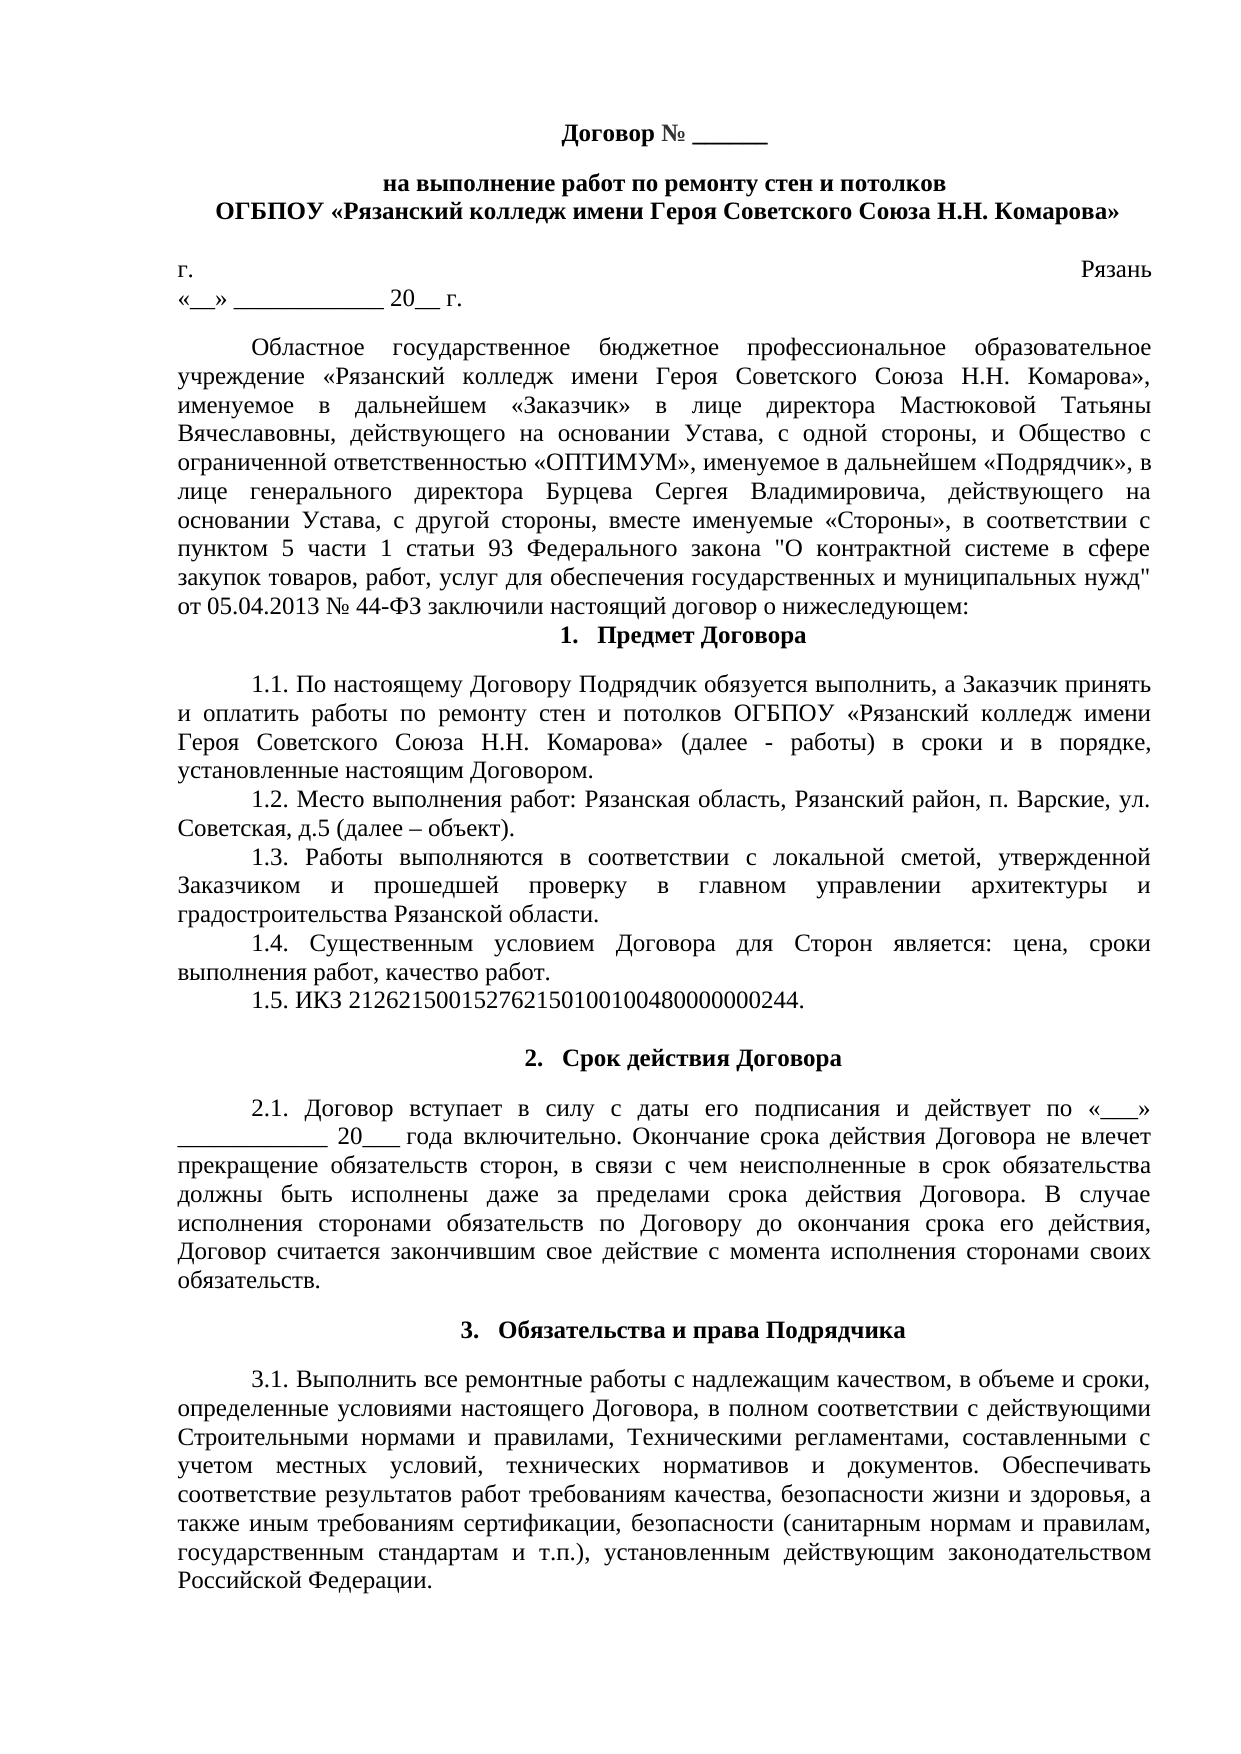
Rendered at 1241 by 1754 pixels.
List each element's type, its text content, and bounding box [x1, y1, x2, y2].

text 2.1. Договор вступает в силу с даты его подписания и действует по «___» ____________ 20___ года включительно. Окончание срока действия Договора не влечет прекращение обязательств сторон, в связи с чем неисполненные в срок обязательства должны быть исполнены даже за пределами срока действия Договора. В случае исполнения сторонами обязательств по Договору до окончания срока его действия, Договор считается закончившим свое действие с момента исполнения сторонами своих обязательств. [177, 1093, 1152, 1294]
text Областное государственное бюджетное профессиональное образовательное учреждение «Рязанский колледж имени Героя Советского Союза Н.Н. Комарова», именуемое в дальнейшем «Заказчик» в лице директора Мастюковой Татьяны Вячеславовны, действующего на основании Устава, с одной стороны, и Общество с ограниченной ответственностью «ОПТИМУМ», именуемое в дальнейшем «Подрядчик», в лице генерального директора Бурцева Сергея Владимировича, действующего на основании Устава, с другой стороны, вместе именуемые «Стороны», в соответствии с пунктом 5 части 1 статьи 93 Федерального закона "О контрактной системе в сфере закупок товаров, работ, услуг для обеспечения государственных и муниципальных нужд" от 05.04.2013 № 44-ФЗ заключили настоящий договор о нижеследующем: [177, 332, 1152, 620]
text Договор № ______ [177, 118, 1152, 147]
text на выполнение работ по ремонту стен и потолков [177, 168, 1152, 196]
text г. Рязань «__» ____________ 20__ г. [177, 254, 1152, 311]
text 1.4. Существенным условием Договора для Сторон является: цена, сроки выполнения работ, качество работ. [177, 928, 1152, 986]
text 1.2. Место выполнения работ: Рязанская область, Рязанский район, п. Варские, ул. Советская, д.5 (далее – объект). [177, 784, 1152, 842]
list Предмет Договора [215, 620, 1152, 648]
text 3.1. Выполнить все ремонтные работы с надлежащим качеством, в объеме и сроки, определенные условиями настоящего Договора, в полном соответствии с действующими Строительными нормами и правилами, Техническими регламентами, составленными с учетом местных условий, технических нормативов и документов. Обеспечивать соответствие результатов работ требованиям качества, безопасности жизни и здоровья, а также иным требованиям сертификации, безопасности (санитарным нормам и правилам, государственным стандартам и т.п.), установленным действующим законодательством Российской Федерации. [177, 1364, 1152, 1594]
list Срок действия Договора [215, 1043, 1152, 1072]
text 1.3. Работы выполняются в соответствии с локальной сметой, утвержденной Заказчиком и прошедшей проверку в главном управлении архитектуры и градостроительства Рязанской области. [177, 842, 1152, 928]
list Обязательства и права Подрядчика [215, 1315, 1152, 1343]
text 1.5. ИКЗ 212621500152762150100100480000000244. [177, 986, 1152, 1014]
text 1.1. По настоящему Договору Подрядчик обязуется выполнить, а Заказчик принять и оплатить работы по ремонту стен и потолков ОГБПОУ «Рязанский колледж имени Героя Советского Союза Н.Н. Комарова» (далее - работы) в сроки и в порядке, установленные настоящим Договором. [177, 669, 1152, 784]
text ОГБПОУ «Рязанский колледж имени Героя Советского Союза Н.Н. Комарова» [177, 196, 1152, 225]
